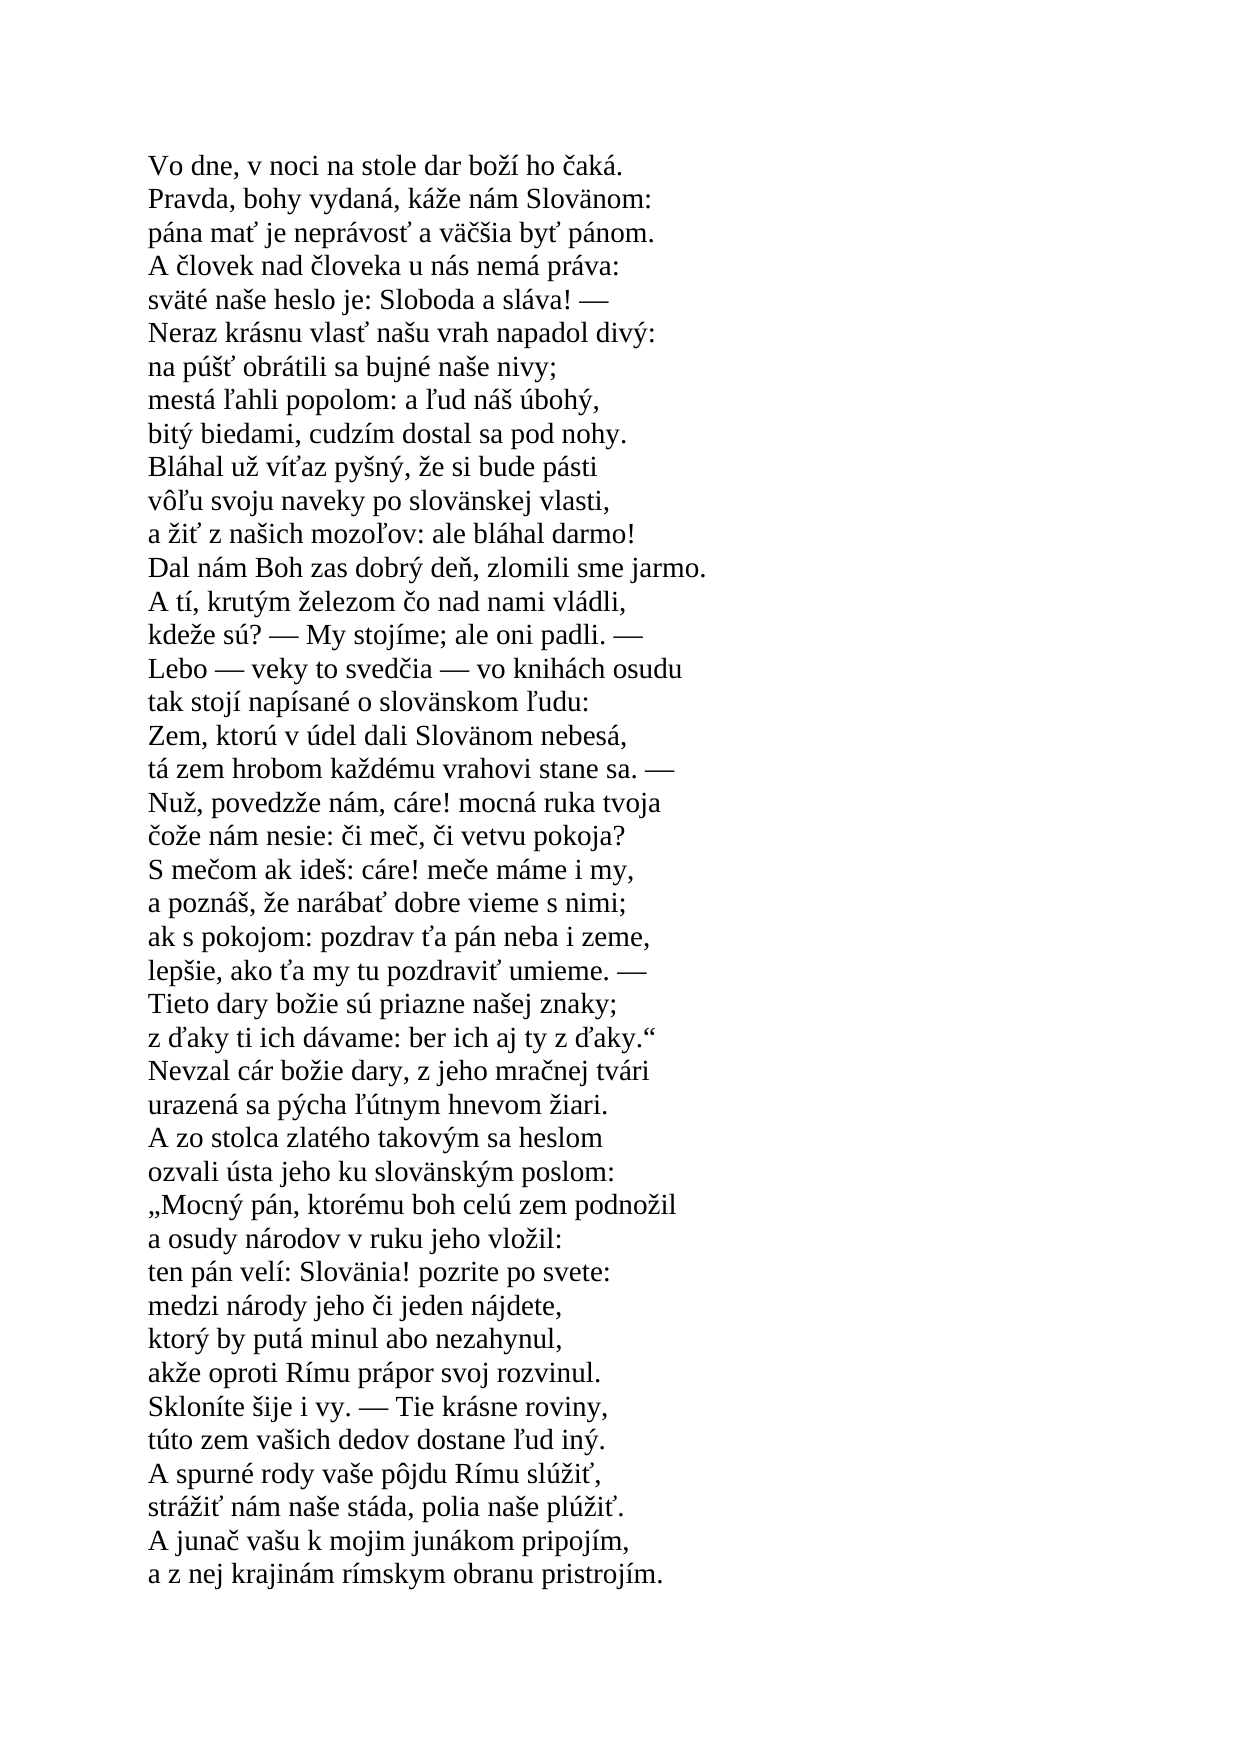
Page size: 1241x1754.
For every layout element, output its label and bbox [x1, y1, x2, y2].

text [148, 148, 1093, 1590]
